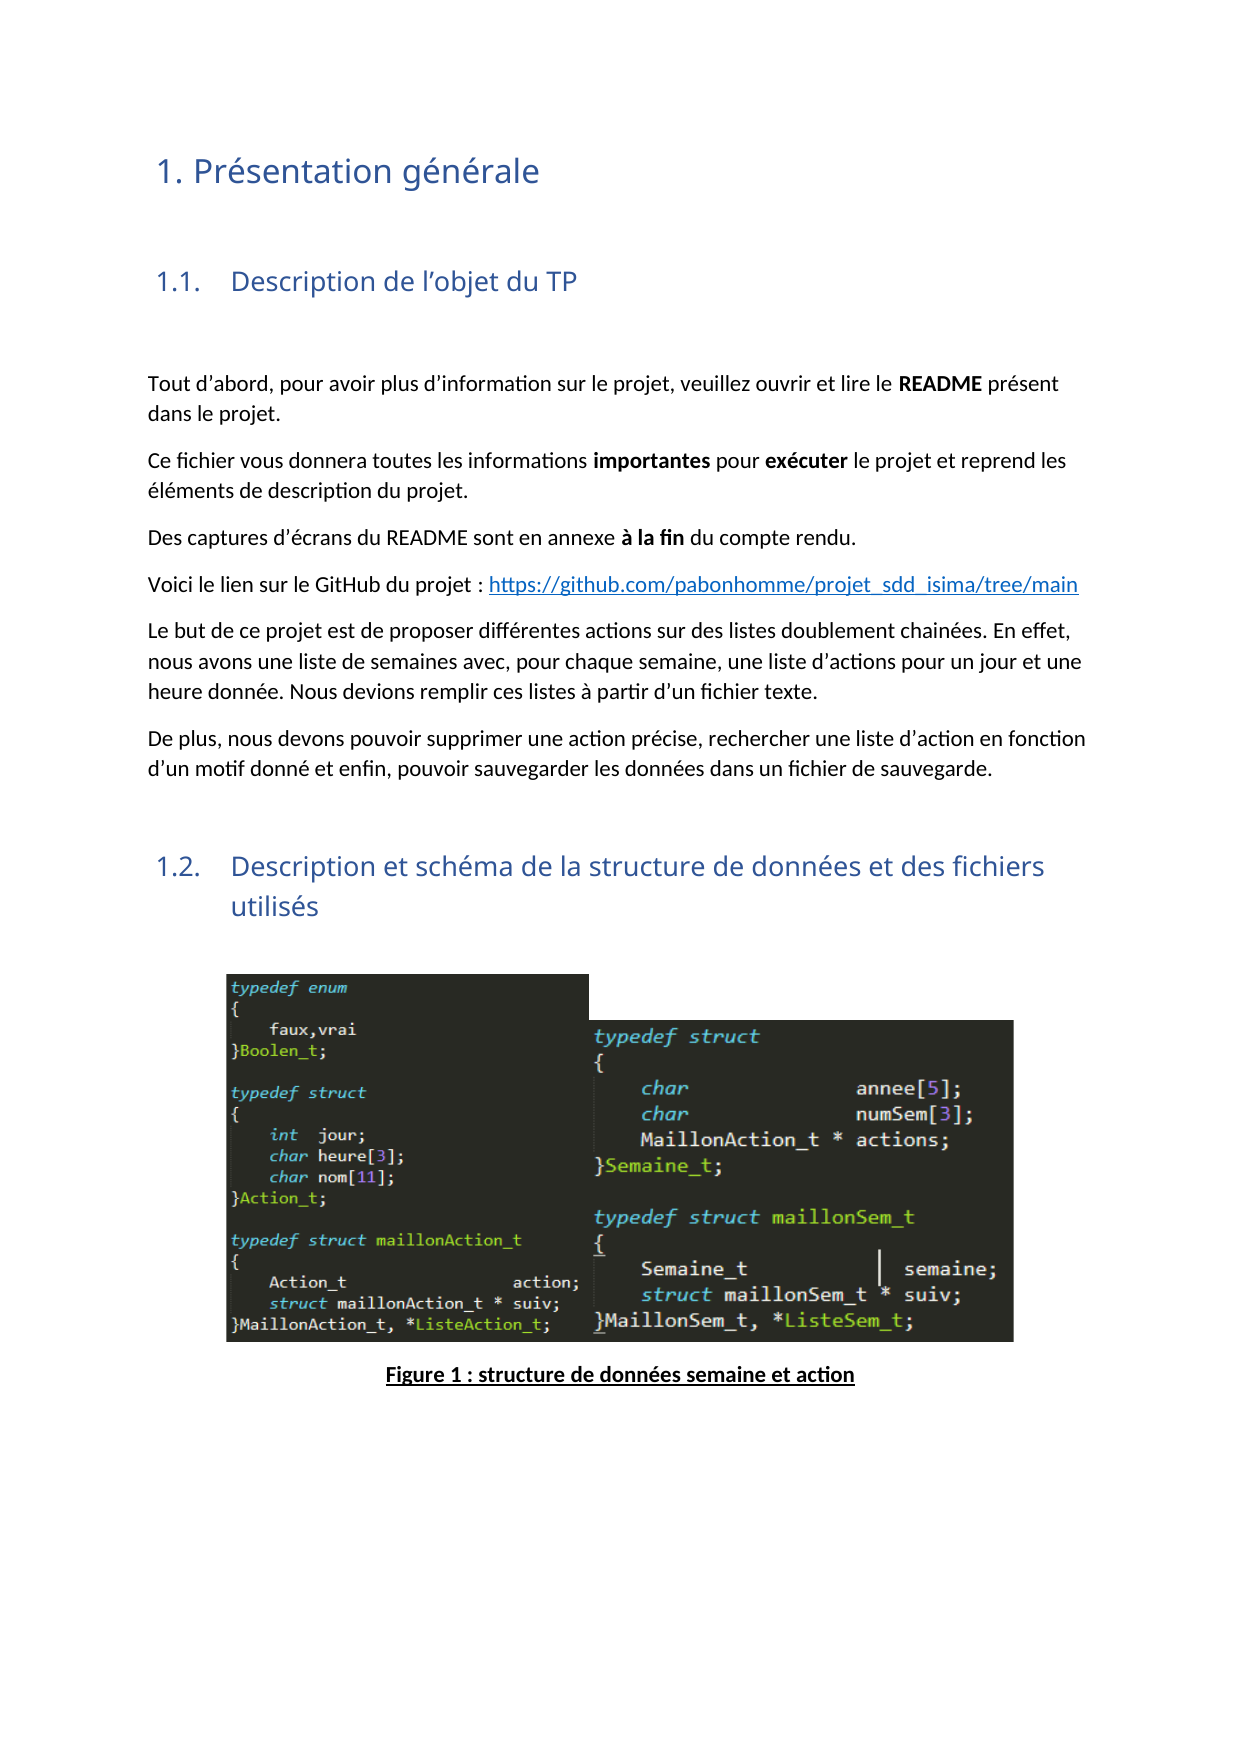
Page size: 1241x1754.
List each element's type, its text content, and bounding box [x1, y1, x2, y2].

text Ce fichier vous donnera toutes les informations importantes pour exécuter le projet et reprend les éléments de description du projet. [148, 446, 1093, 504]
text Voici le lien sur le GitHub du projet : https://github.com/pabonhomme/projet_sdd_isima/tree/main [148, 570, 1093, 598]
text Tout d’abord, pour avoir plus d’information sur le projet, veuillez ouvrir et lire le README présent dans le projet. [148, 369, 1093, 427]
picture [226, 974, 1014, 1342]
text Figure 1 : structure de données semaine et action [148, 1360, 1093, 1388]
subtitle Description de l’objet du TP [155, 263, 1093, 299]
text Des captures d’écrans du README sont en annexe à la fin du compte rendu. [148, 523, 1093, 551]
text De plus, nous devons pouvoir supprimer une action précise, rechercher une liste d’action en fonction d’un motif donné et enfin, pouvoir sauvegarder les données dans un fichier de sauvegarde. [148, 724, 1093, 782]
subtitle Présentation générale [155, 148, 1093, 193]
subtitle Description et schéma de la structure de données et des fichiers utilisés [155, 848, 1093, 924]
text Le but de ce projet est de proposer différentes actions sur des listes doublement chainées. En effet, nous avons une liste de semaines avec, pour chaque semaine, une liste d’actions pour un jour et une heure donnée. Nous devions remplir ces listes à partir d’un fichier texte. [148, 617, 1093, 705]
